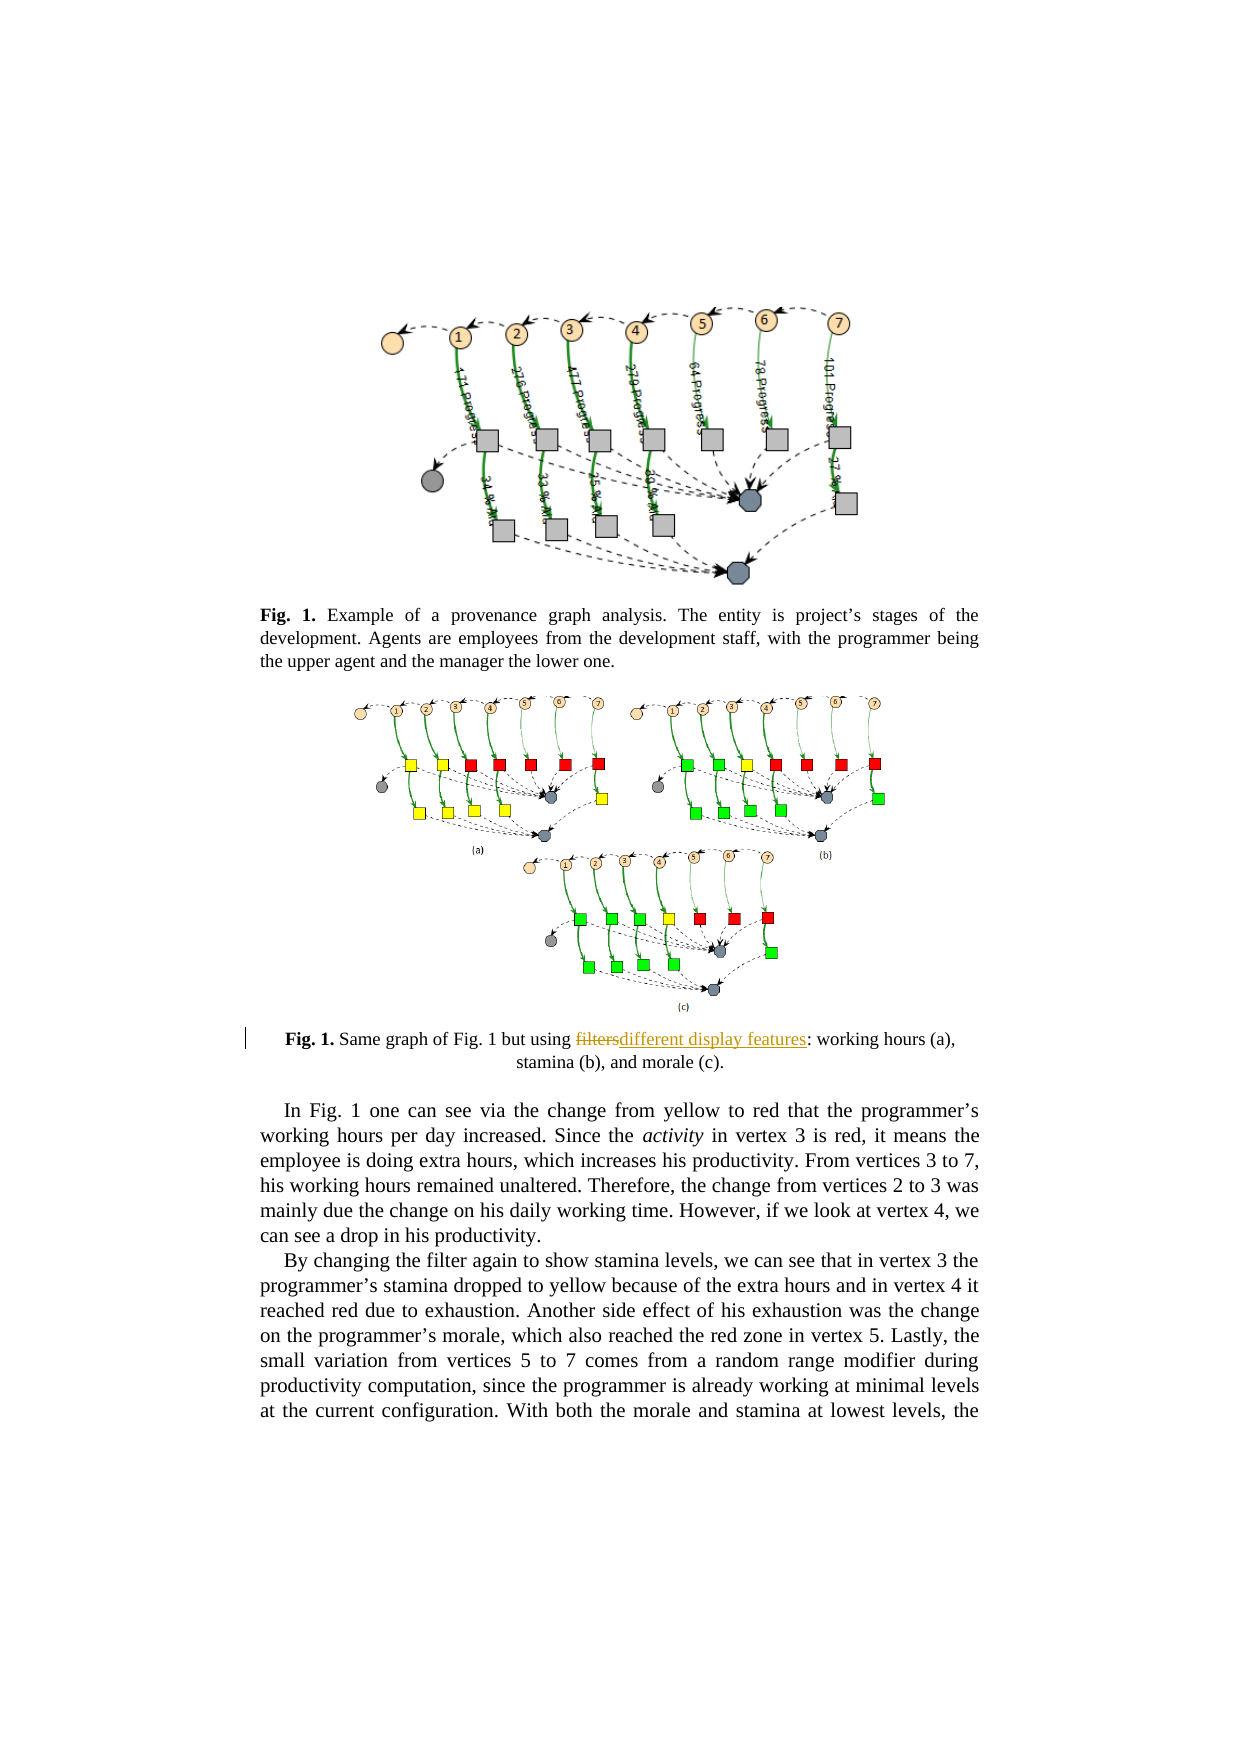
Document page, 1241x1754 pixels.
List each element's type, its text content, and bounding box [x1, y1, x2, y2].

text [260, 1247, 980, 1422]
picture [353, 696, 887, 1014]
text Fig. . Same graph of Fig. 9 but using : working hours (a), stamina (b), and morale (c). [260, 1027, 980, 1072]
picture [379, 307, 861, 590]
text In Fig. 10 one can see via the change from yellow to red that the programmer’s working hours per day increased. Since the activity in vertex 3 is red, it means the employee is doing extra hours, which increases his productivity. From vertices 3 to 7, his working hours remained unaltered. Therefore, the change from vertices 2 to 3 was mainly due the change on his daily working time. However, if we look at vertex 4, we can see a drop in his productivity. [260, 1097, 980, 1247]
